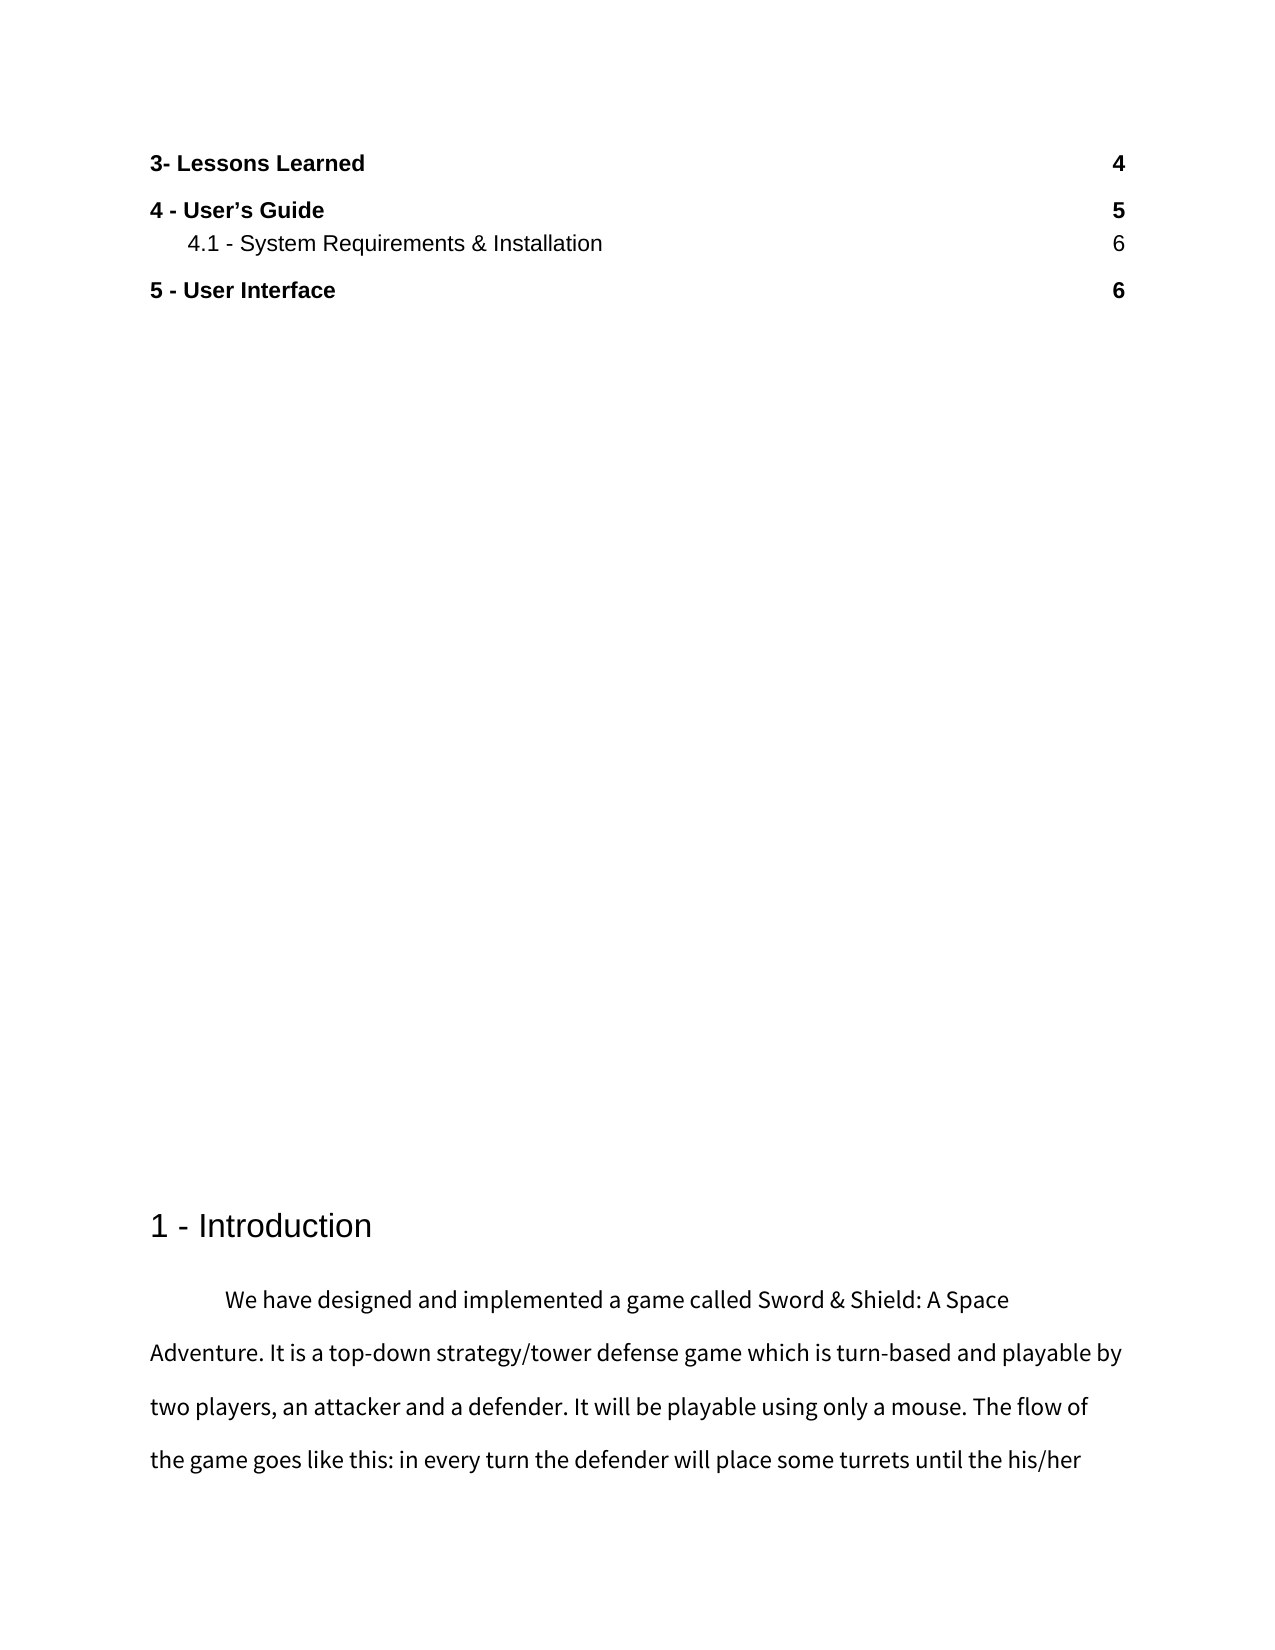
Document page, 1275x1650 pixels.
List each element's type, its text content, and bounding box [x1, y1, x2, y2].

subtitle 1 - Introduction [150, 1206, 1125, 1244]
